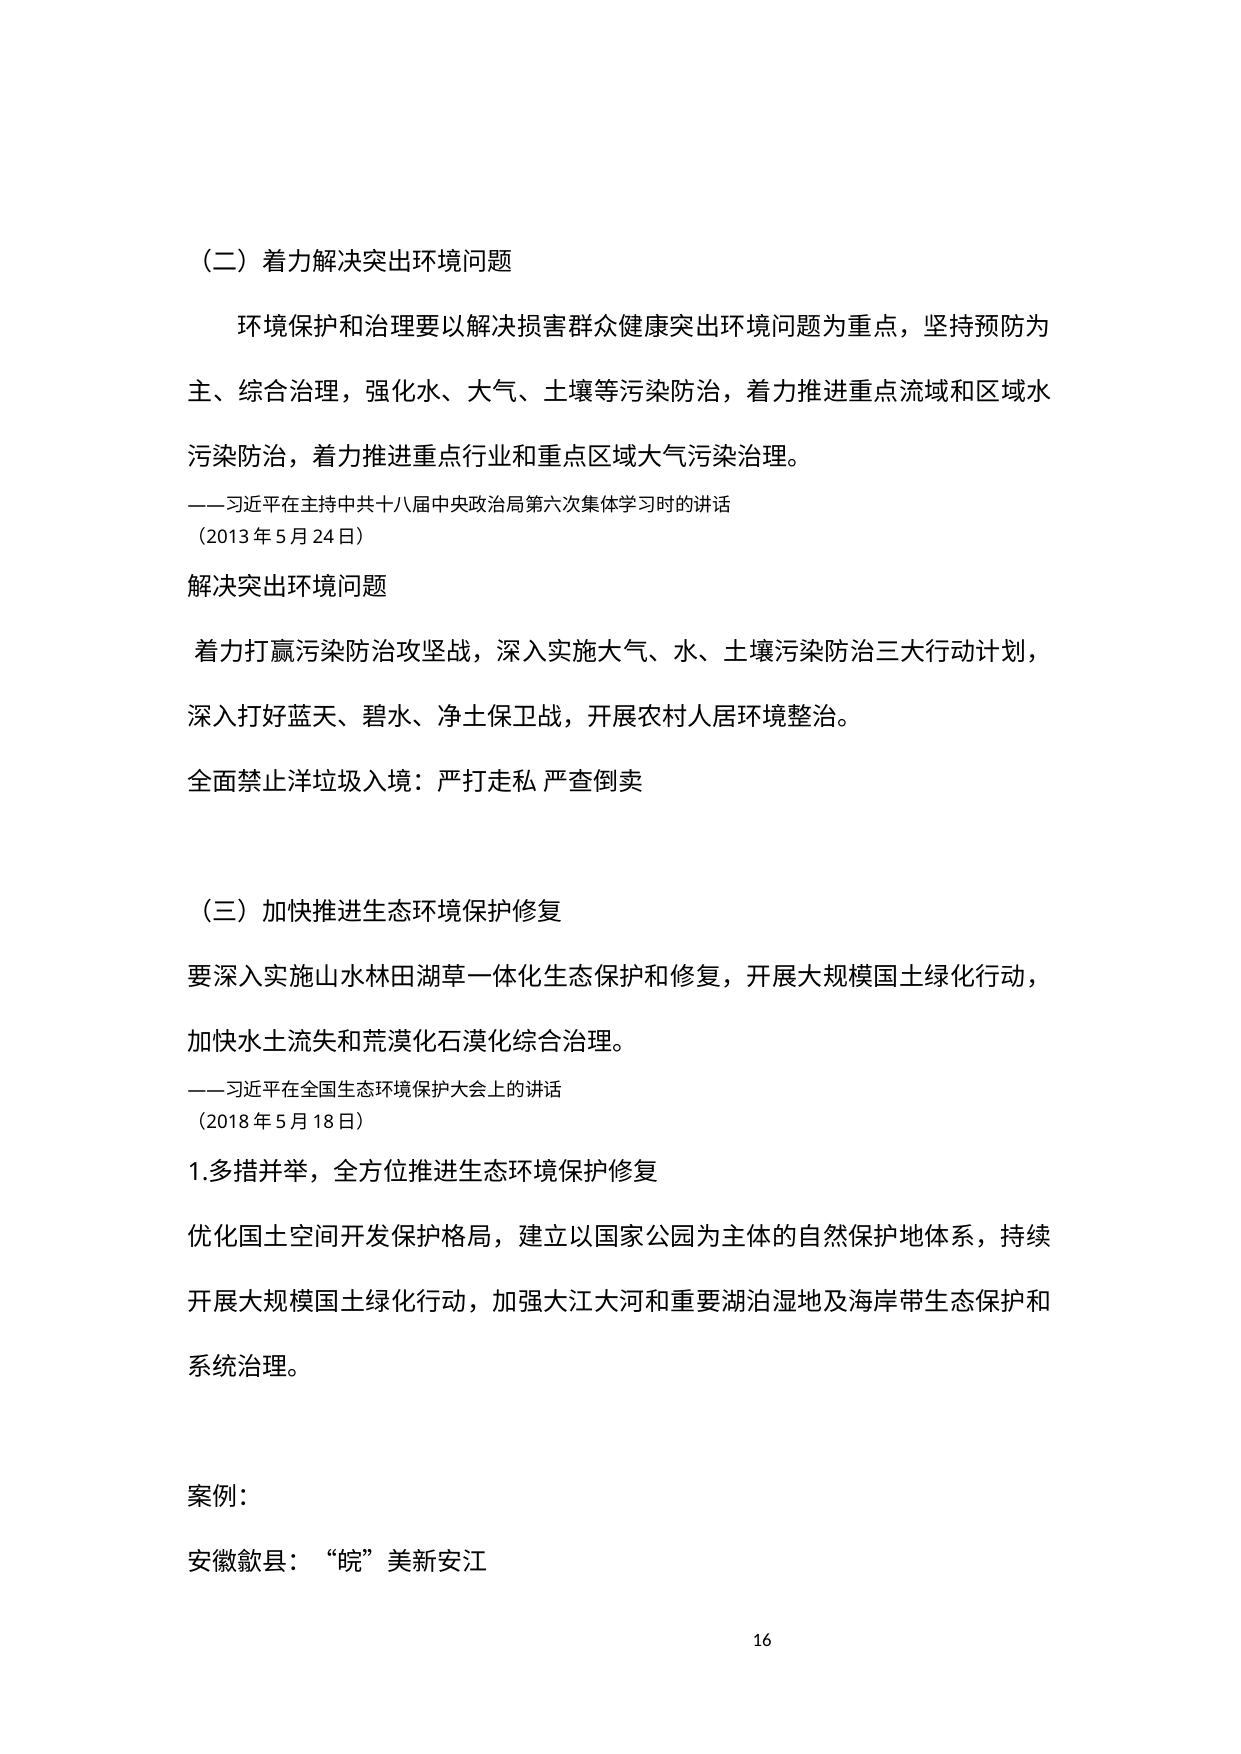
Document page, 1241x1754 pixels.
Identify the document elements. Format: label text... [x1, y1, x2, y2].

list 要深入实施山水林田湖草一体化生态保护和修复，开展大规模国土绿化行动，加快水土流失和荒漠化石漠化综合治理。 [187, 942, 1053, 1072]
list 加快推进生态环境保护修复 [187, 877, 1053, 942]
list （2018年5月18日） [187, 1104, 1053, 1137]
list 案例： [187, 1462, 1053, 1527]
list 着力解决突出环境问题 [187, 227, 1053, 292]
list ——习近平在全国生态环境保护大会上的讲话 [187, 1072, 1053, 1104]
list 安徽歙县：“皖”美新安江 [187, 1527, 1053, 1592]
list 全面禁止洋垃圾入境：严打走私 严查倒卖 [187, 747, 1053, 812]
list ——习近平在主持中共十八届中央政治局第六次集体学习时的讲话 [187, 487, 1053, 519]
list 优化国土空间开发保护格局，建立以国家公园为主体的自然保护地体系，持续开展大规模国土绿化行动，加强大江大河和重要湖泊湿地及海岸带生态保护和系统治理。 [187, 1202, 1053, 1397]
list （2013年5月24日） [187, 519, 1053, 552]
list 1.多措并举，全方位推进生态环境保护修复 [187, 1137, 1053, 1202]
list 解决突出环境问题 [187, 552, 1053, 617]
list 着力打赢污染防治攻坚战，深入实施大气、水、土壤污染防治三大行动计划，深入打好蓝天、碧水、净土保卫战，开展农村人居环境整治。 [187, 617, 1053, 747]
list 环境保护和治理要以解决损害群众健康突出环境问题为重点，坚持预防为主、综合治理，强化水、大气、土壤等污染防治，着力推进重点流域和区域水污染防治，着力推进重点行业和重点区域大气污染治理。 [187, 292, 1053, 487]
